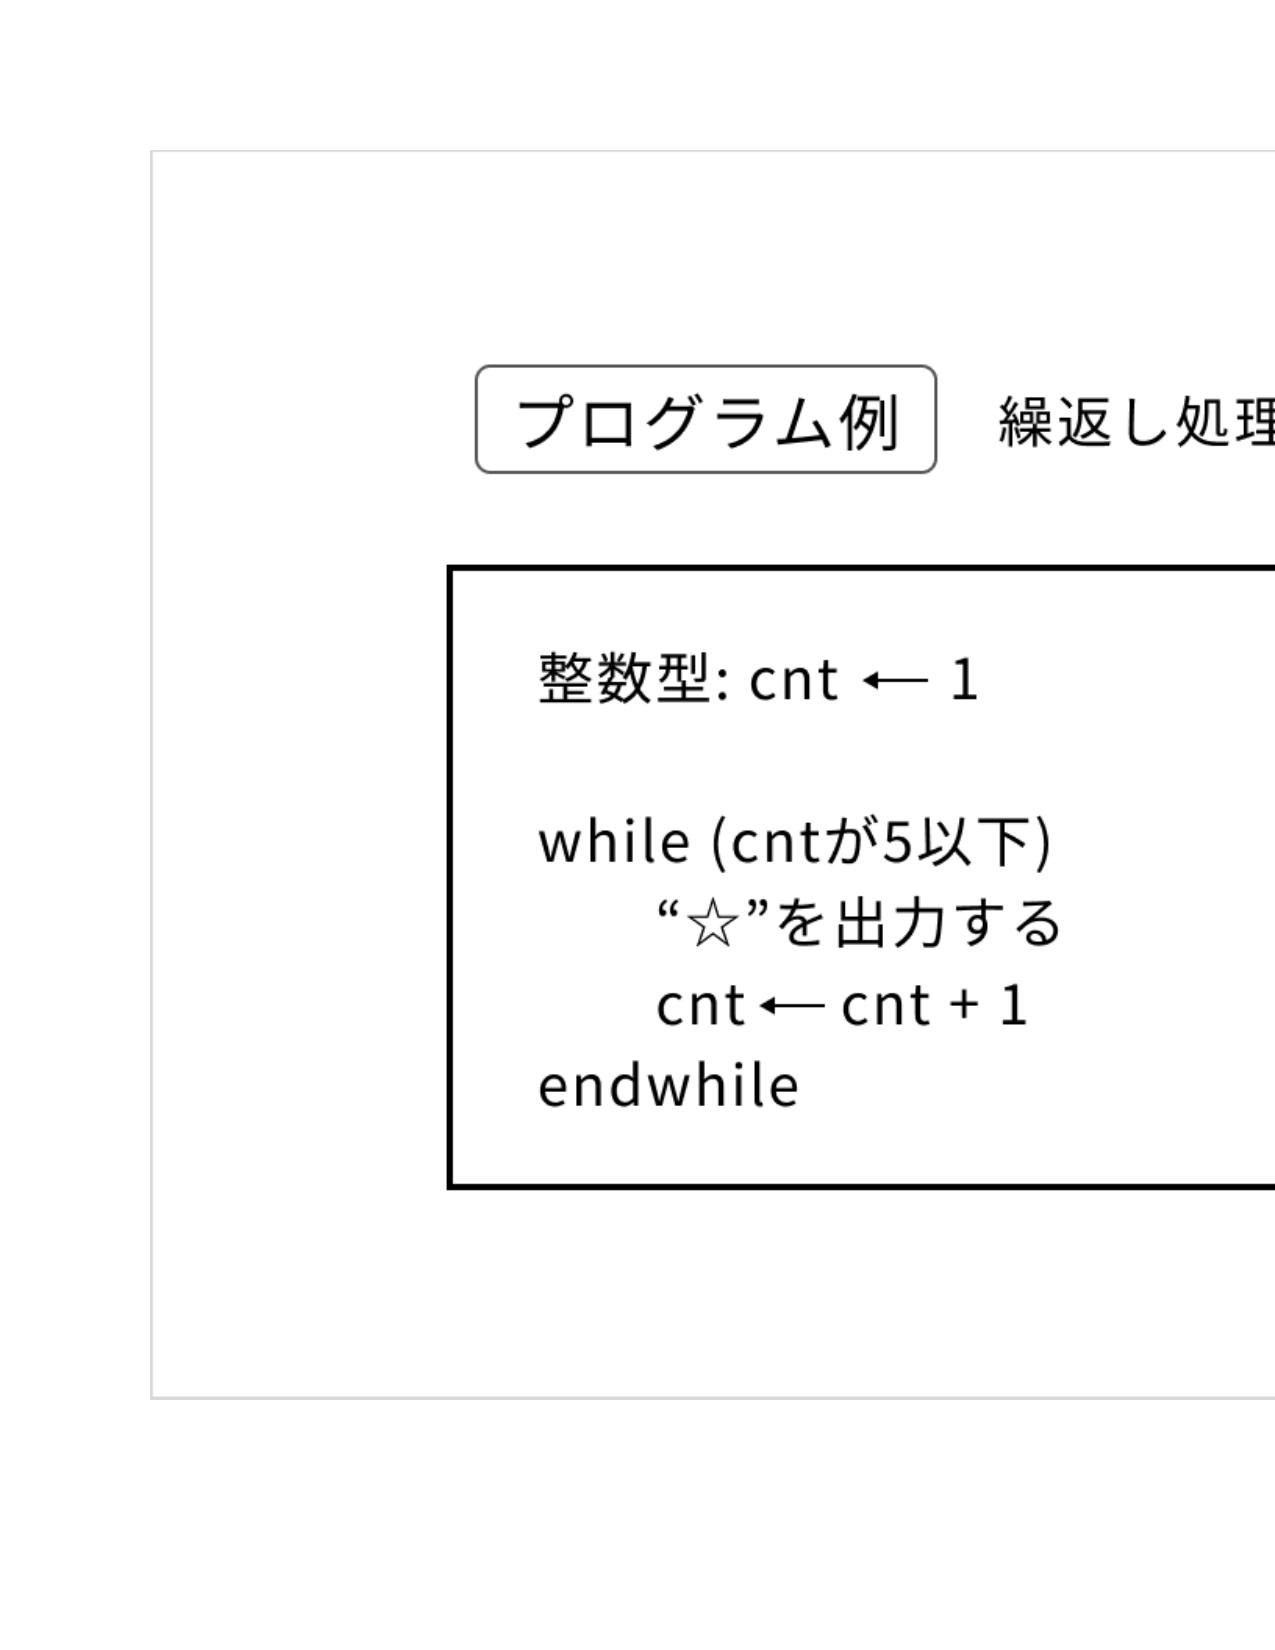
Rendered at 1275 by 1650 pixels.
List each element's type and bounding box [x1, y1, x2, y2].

picture [150, 150, 1275, 1400]
